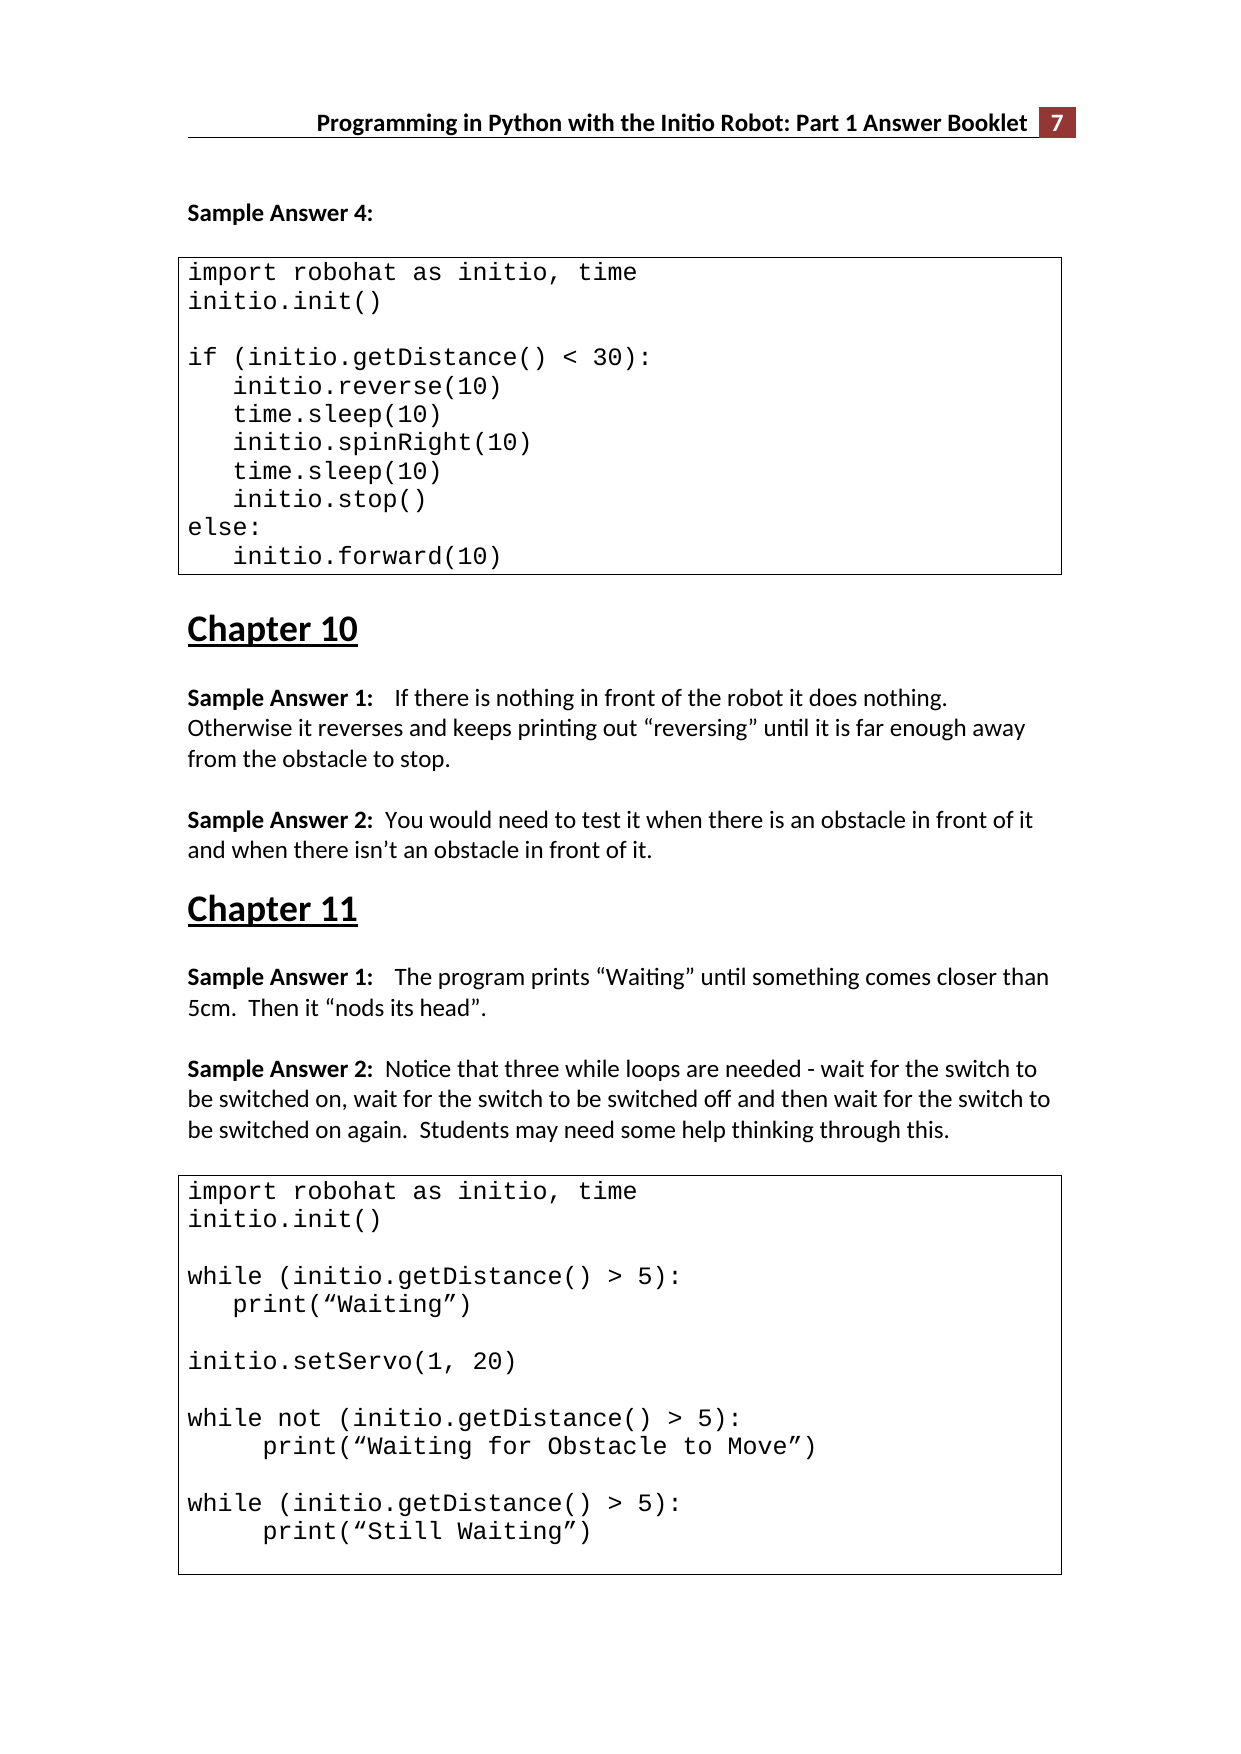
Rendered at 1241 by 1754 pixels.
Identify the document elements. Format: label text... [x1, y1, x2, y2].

text Sample Answer 2: Notice that three while loops are needed - wait for the switch to be switched on, wait for the switch to be switched off and then wait for the switch to be switched on again. Students may need some help thinking through this. [187, 1053, 1053, 1144]
text Chapter 11 [187, 885, 1053, 931]
text import robohat as initio, time [179, 258, 1061, 288]
text while (initio.getDistance() > 5): [187, 1490, 1053, 1519]
text import robohat as initio, time [179, 1176, 1061, 1207]
text if (initio.getDistance() < 30): [187, 345, 1053, 373]
text Sample Answer 2: You would need to test it when there is an obstacle in front of it and when there isn’t an obstacle in front of it. [187, 804, 1053, 865]
text time.sleep(10) [187, 458, 1053, 487]
text initio.setServo(1, 20) [187, 1349, 1053, 1377]
text Sample Answer 4: [187, 198, 1053, 228]
text print(“Waiting for Obstacle to Move”) [187, 1434, 1053, 1462]
text initio.init() [187, 288, 1053, 317]
text initio.init() [187, 1207, 1053, 1235]
text while not (initio.getDistance() > 5): [187, 1405, 1053, 1434]
text initio.stop() [187, 487, 1053, 515]
text while (initio.getDistance() > 5): [187, 1264, 1053, 1292]
text Sample Answer 1: The program prints “Waiting” until something comes closer than 5cm. Then it “nods its head”. [187, 961, 1053, 1022]
text initio.spinRight(10) [187, 430, 1053, 458]
text print(“Waiting”) [187, 1292, 1053, 1320]
text initio.forward(10) [179, 540, 1061, 574]
text else: [187, 515, 1053, 540]
text initio.reverse(10) [187, 373, 1053, 402]
text Sample Answer 1: If there is nothing in front of the robot it does nothing. Otherwise it reverses and keeps printing out “reversing” until it is far enough away from the obstacle to stop. [187, 682, 1053, 773]
text print(“Still Waiting”) [187, 1519, 1053, 1547]
text Chapter 10 [187, 605, 1053, 651]
text time.sleep(10) [187, 402, 1053, 430]
